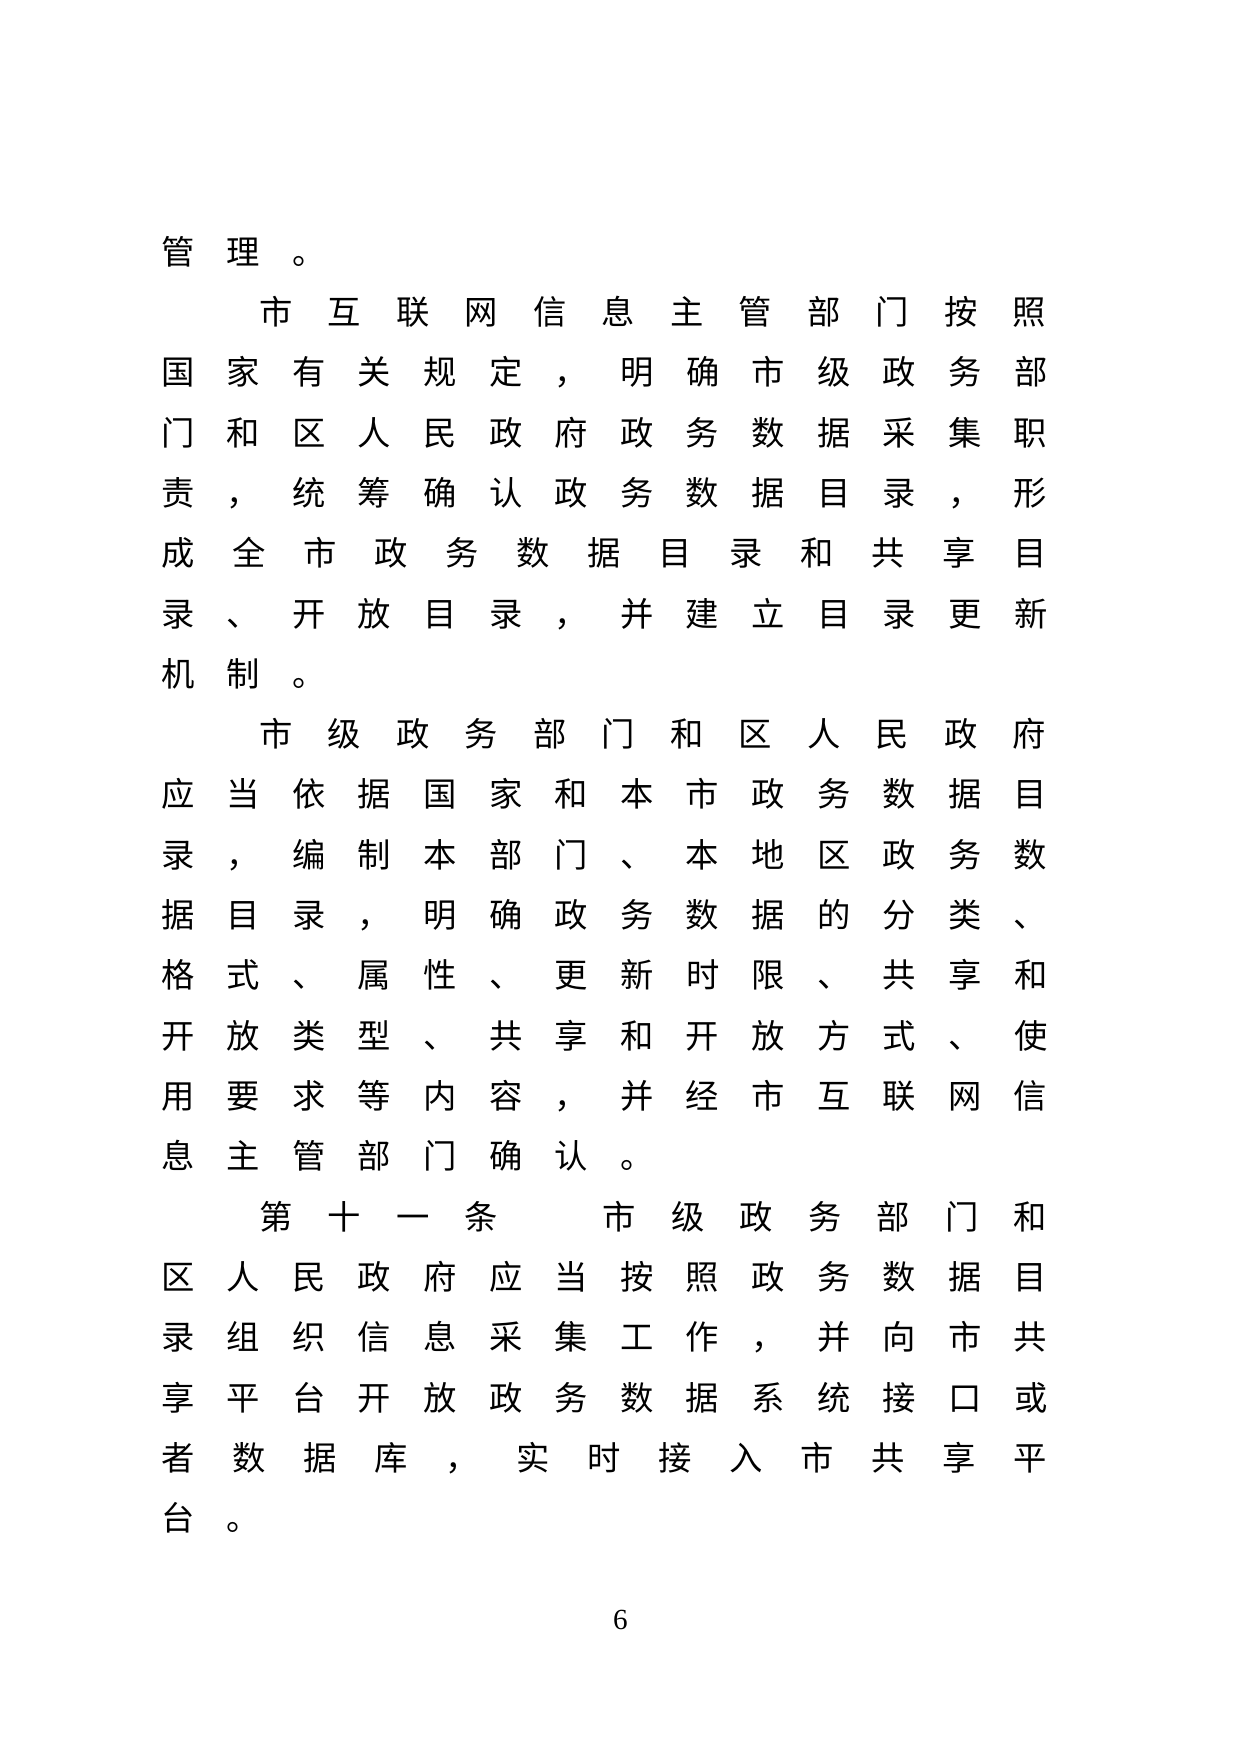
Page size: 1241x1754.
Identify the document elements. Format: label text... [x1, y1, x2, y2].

text 第十一条 市级政务部门和区人民政府应当按照政务数据目录组织信息采集工作，并向市共享平台开放政务数据系统接口或者数据库，实时接入市共享平台。 [161, 1184, 1079, 1546]
text 第十条 政务数据实行目录管理。 [161, 219, 1079, 280]
text 市互联网信息主管部门按照国家有关规定，明确市级政务部门和区人民政府政务数据采集职责，统筹确认政务数据目录，形成全市政务数据目录和共享目录、开放目录，并建立目录更新机制。 [161, 280, 1079, 702]
text 市级政务部门和区人民政府应当依据国家和本市政务数据目录，编制本部门、本地区政务数据目录，明确政务数据的分类、格式、属性、更新时限、共享和开放类型、共享和开放方式、使用要求等内容，并经市互联网信息主管部门确认。 [161, 702, 1079, 1184]
